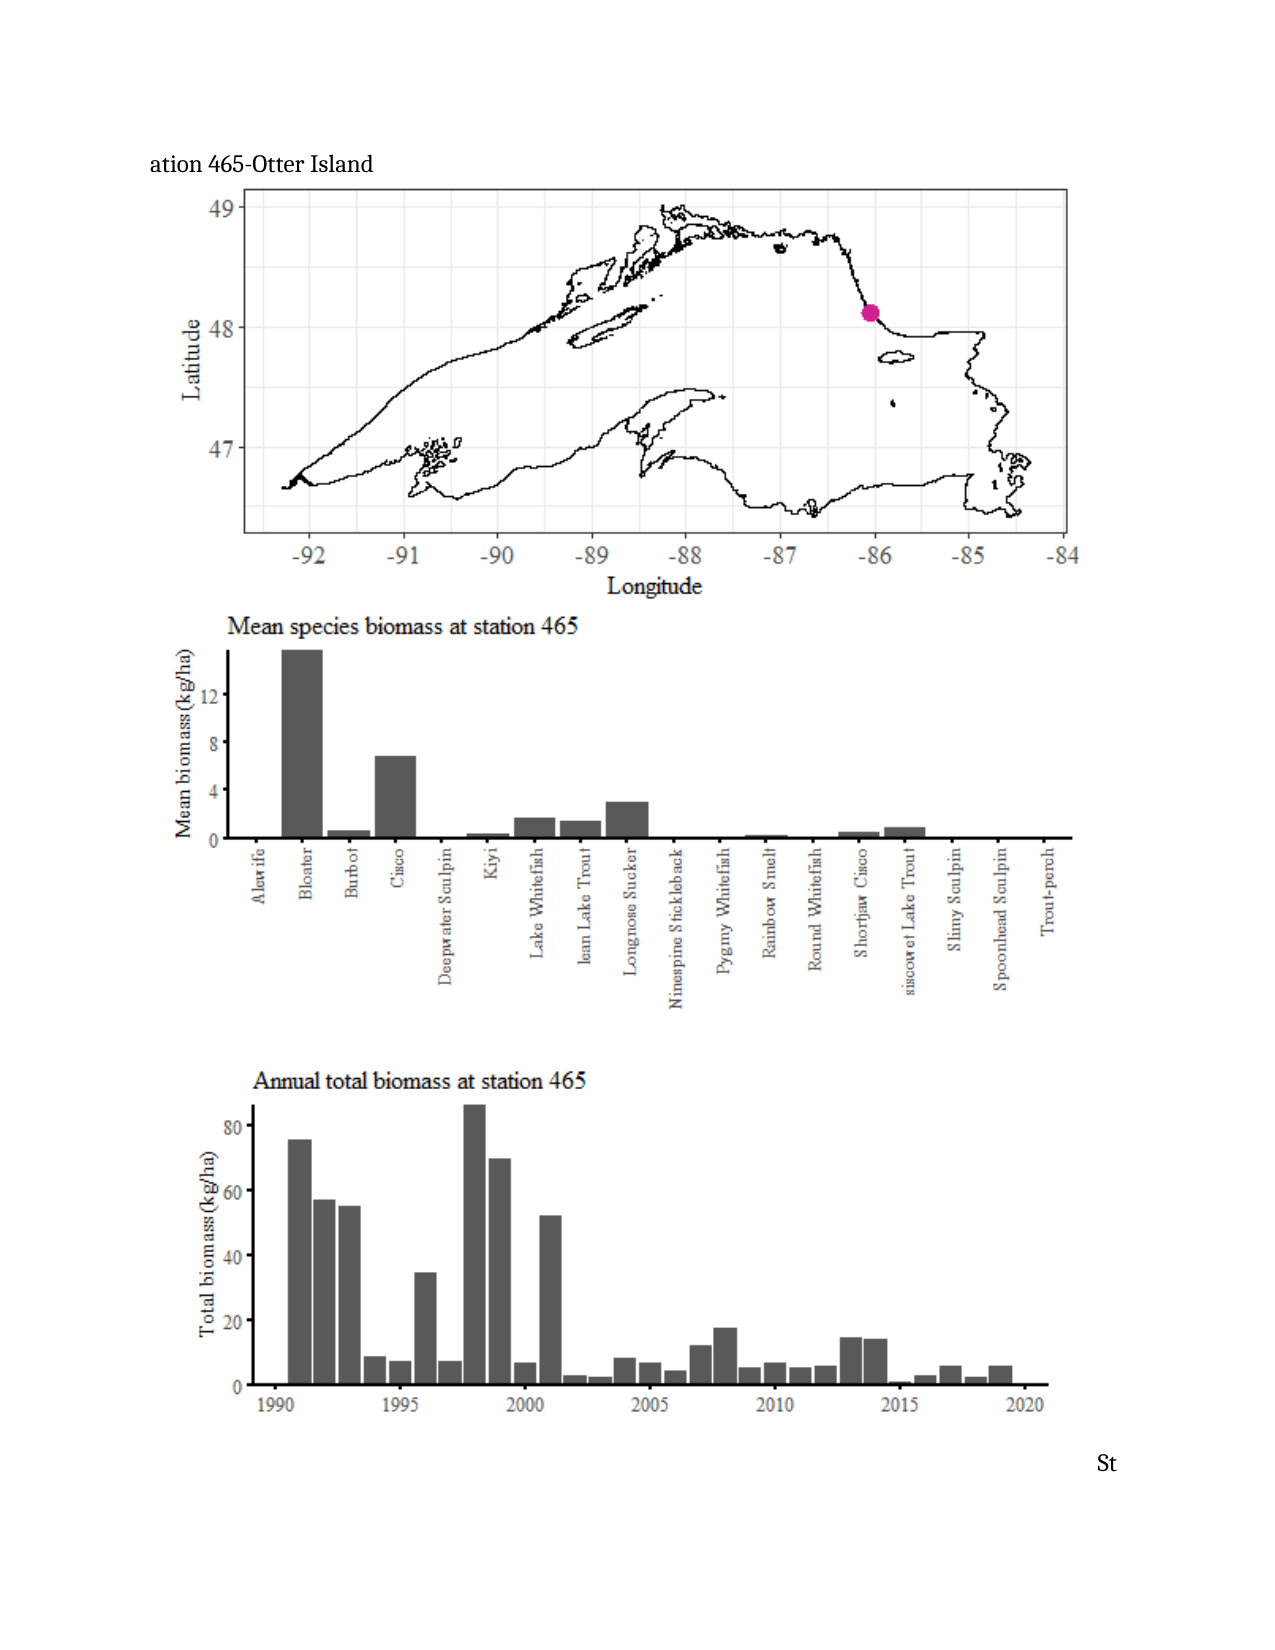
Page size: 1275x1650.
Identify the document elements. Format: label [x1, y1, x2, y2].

picture [168, 178, 1079, 1472]
